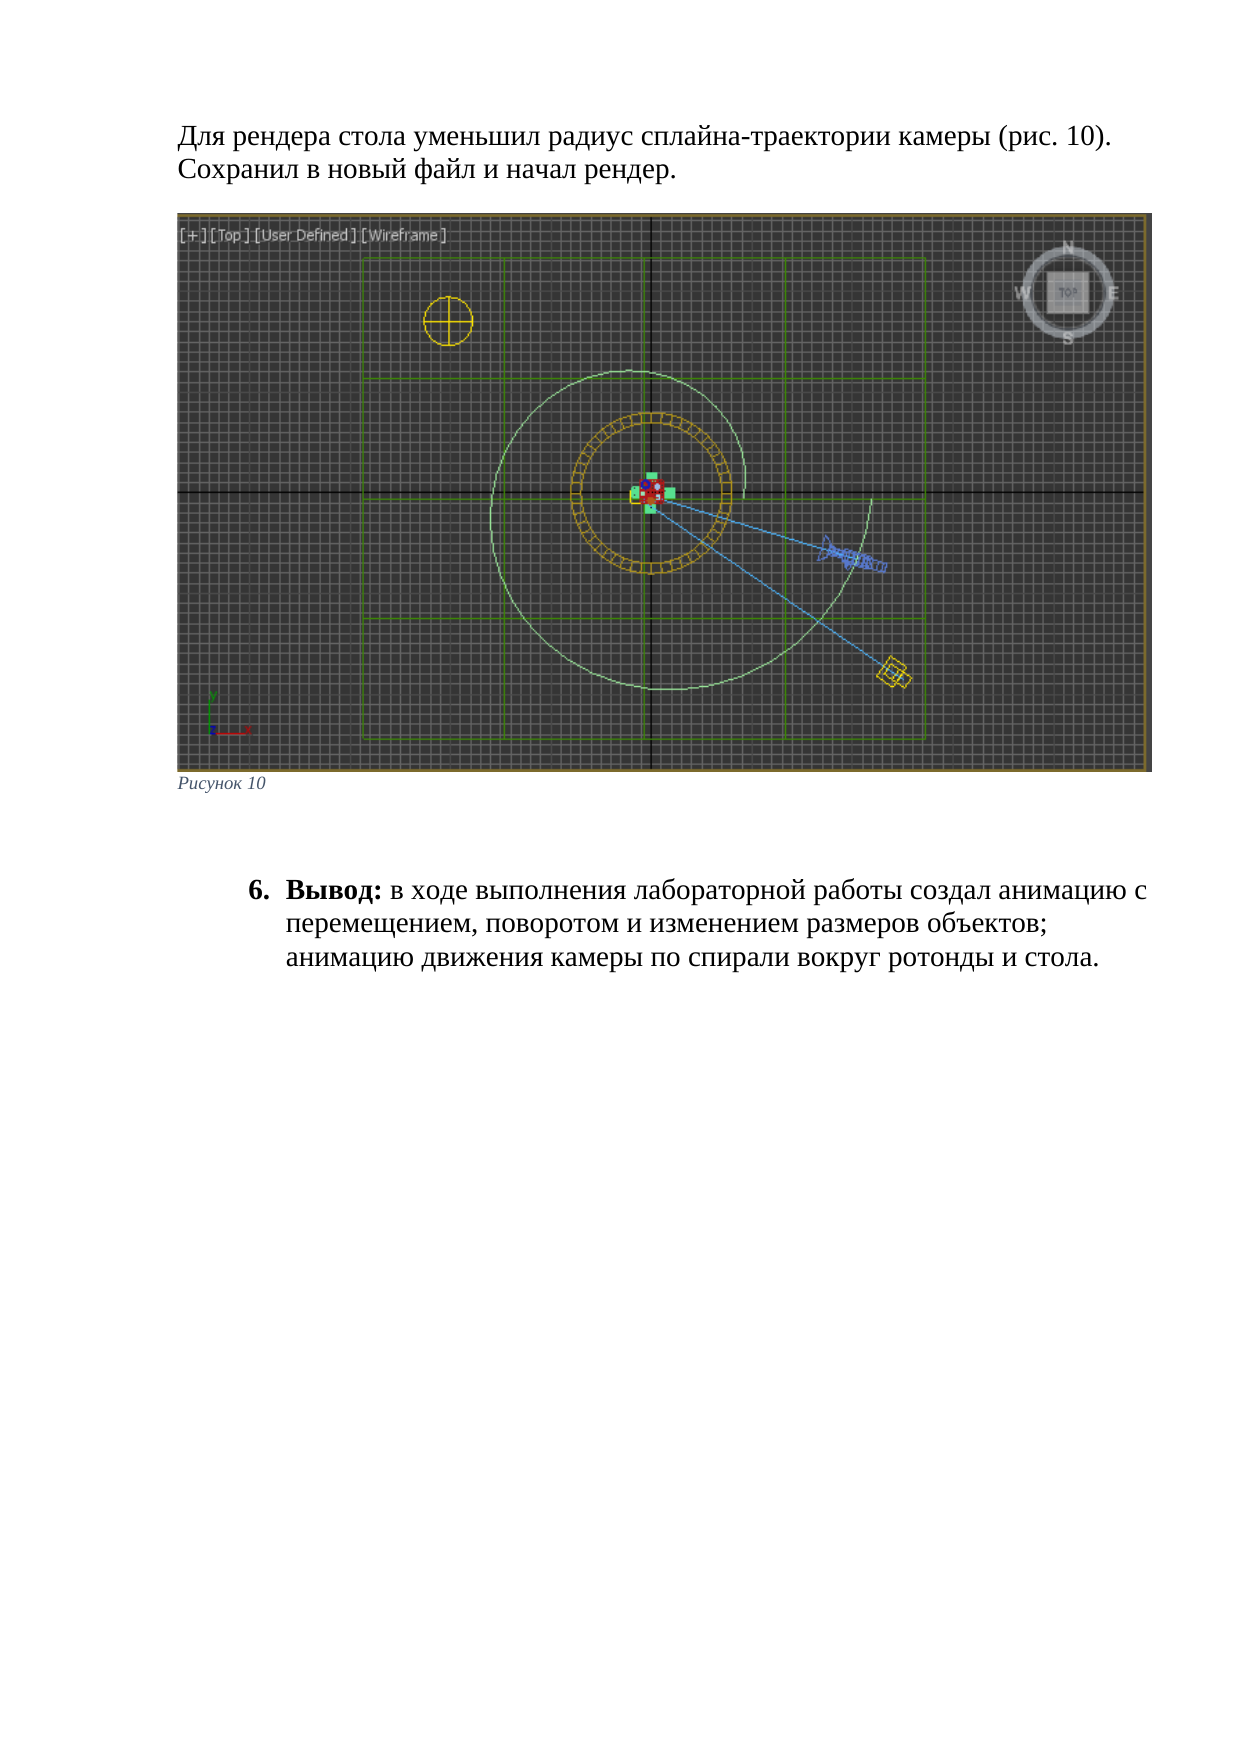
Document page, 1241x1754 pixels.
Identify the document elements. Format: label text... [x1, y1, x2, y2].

picture [177, 213, 1152, 772]
text Для рендера стола уменьшил радиус сплайна-траектории камеры (рис. 10). Сохранил в новый файл и начал рендер. [177, 118, 1152, 185]
list Вывод: в ходе выполнения лабораторной работы создал анимацию с перемещением, поворотом и изменением размеров объектов; анимацию движения камеры по спирали вокруг ротонды и стола. [248, 872, 1152, 972]
text Рисунок 10 [177, 772, 1152, 793]
